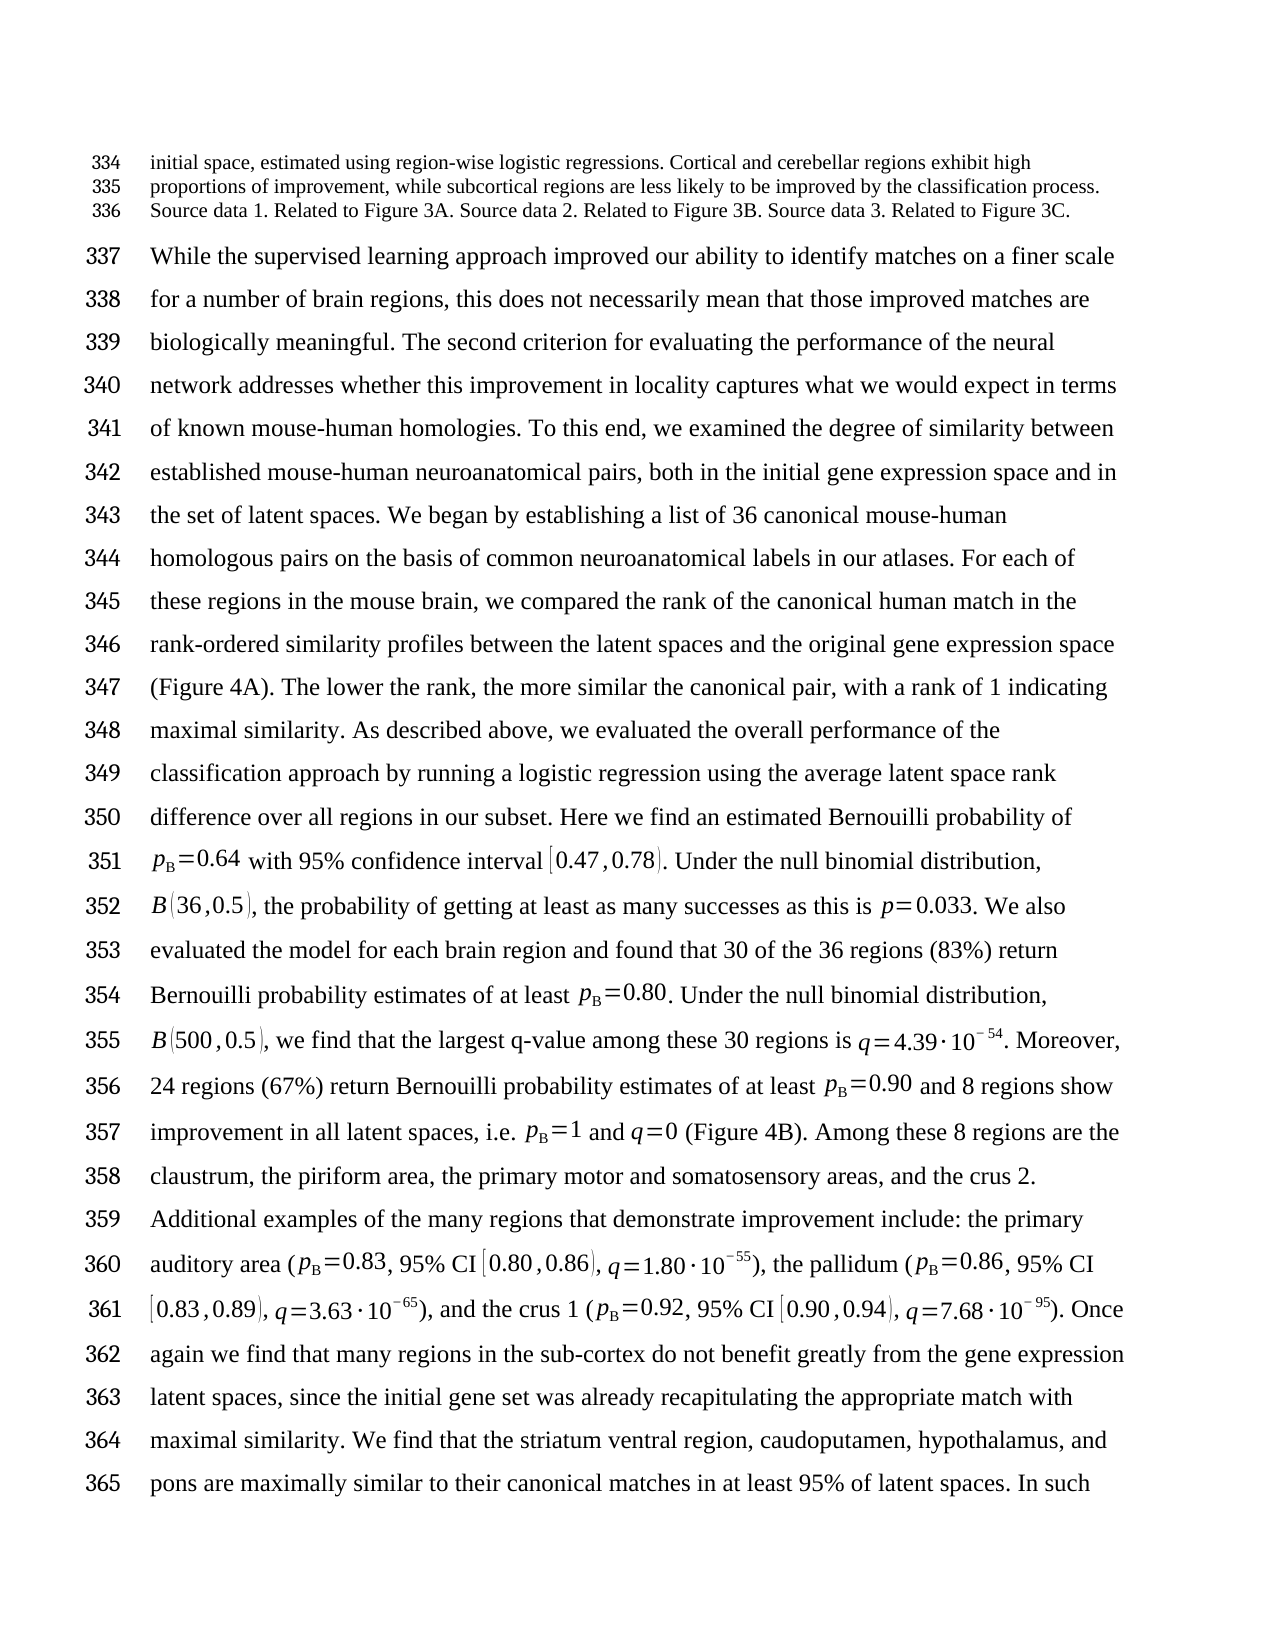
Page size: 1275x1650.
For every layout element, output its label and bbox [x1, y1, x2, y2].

text [150, 241, 1125, 1497]
text [150, 150, 1125, 222]
